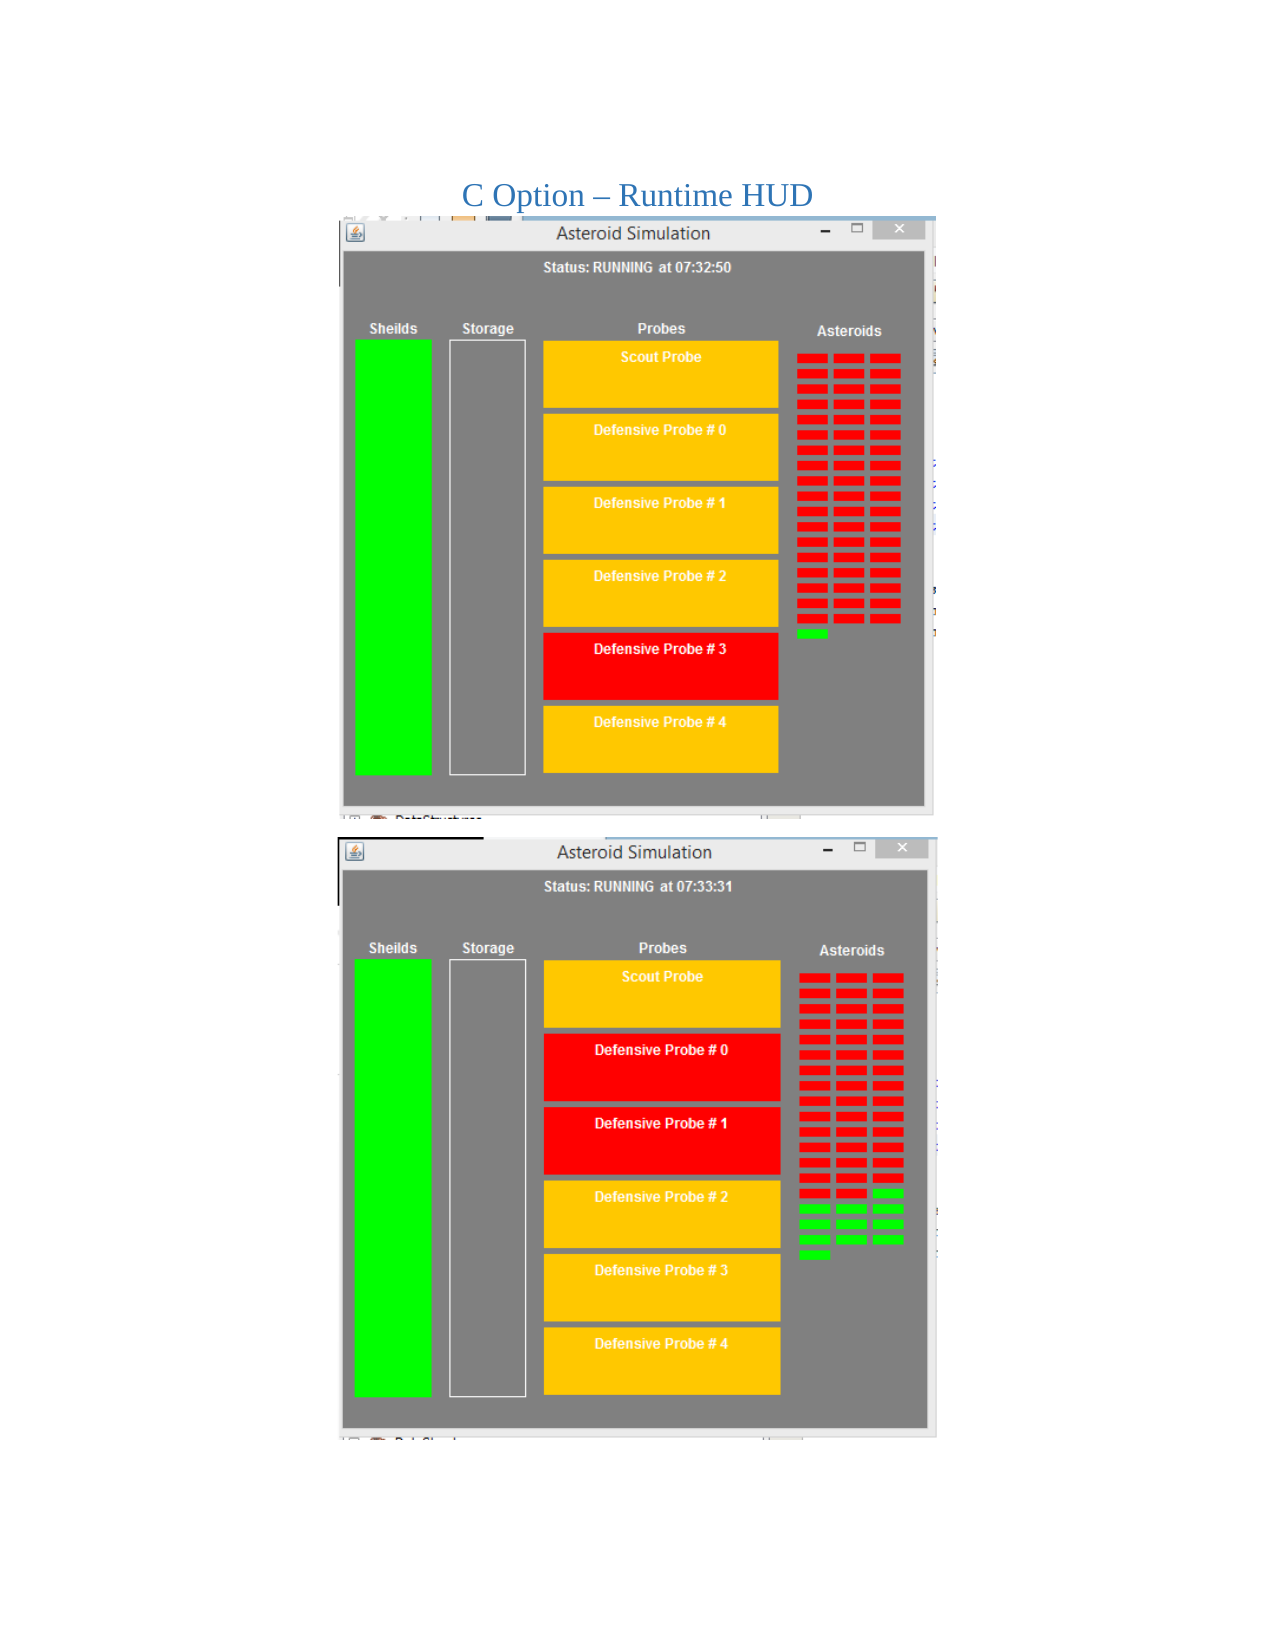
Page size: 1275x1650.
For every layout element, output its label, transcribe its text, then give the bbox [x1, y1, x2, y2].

subtitle C Option – Runtime HUD [150, 175, 1125, 213]
picture [339, 216, 936, 819]
picture [337, 837, 938, 1440]
